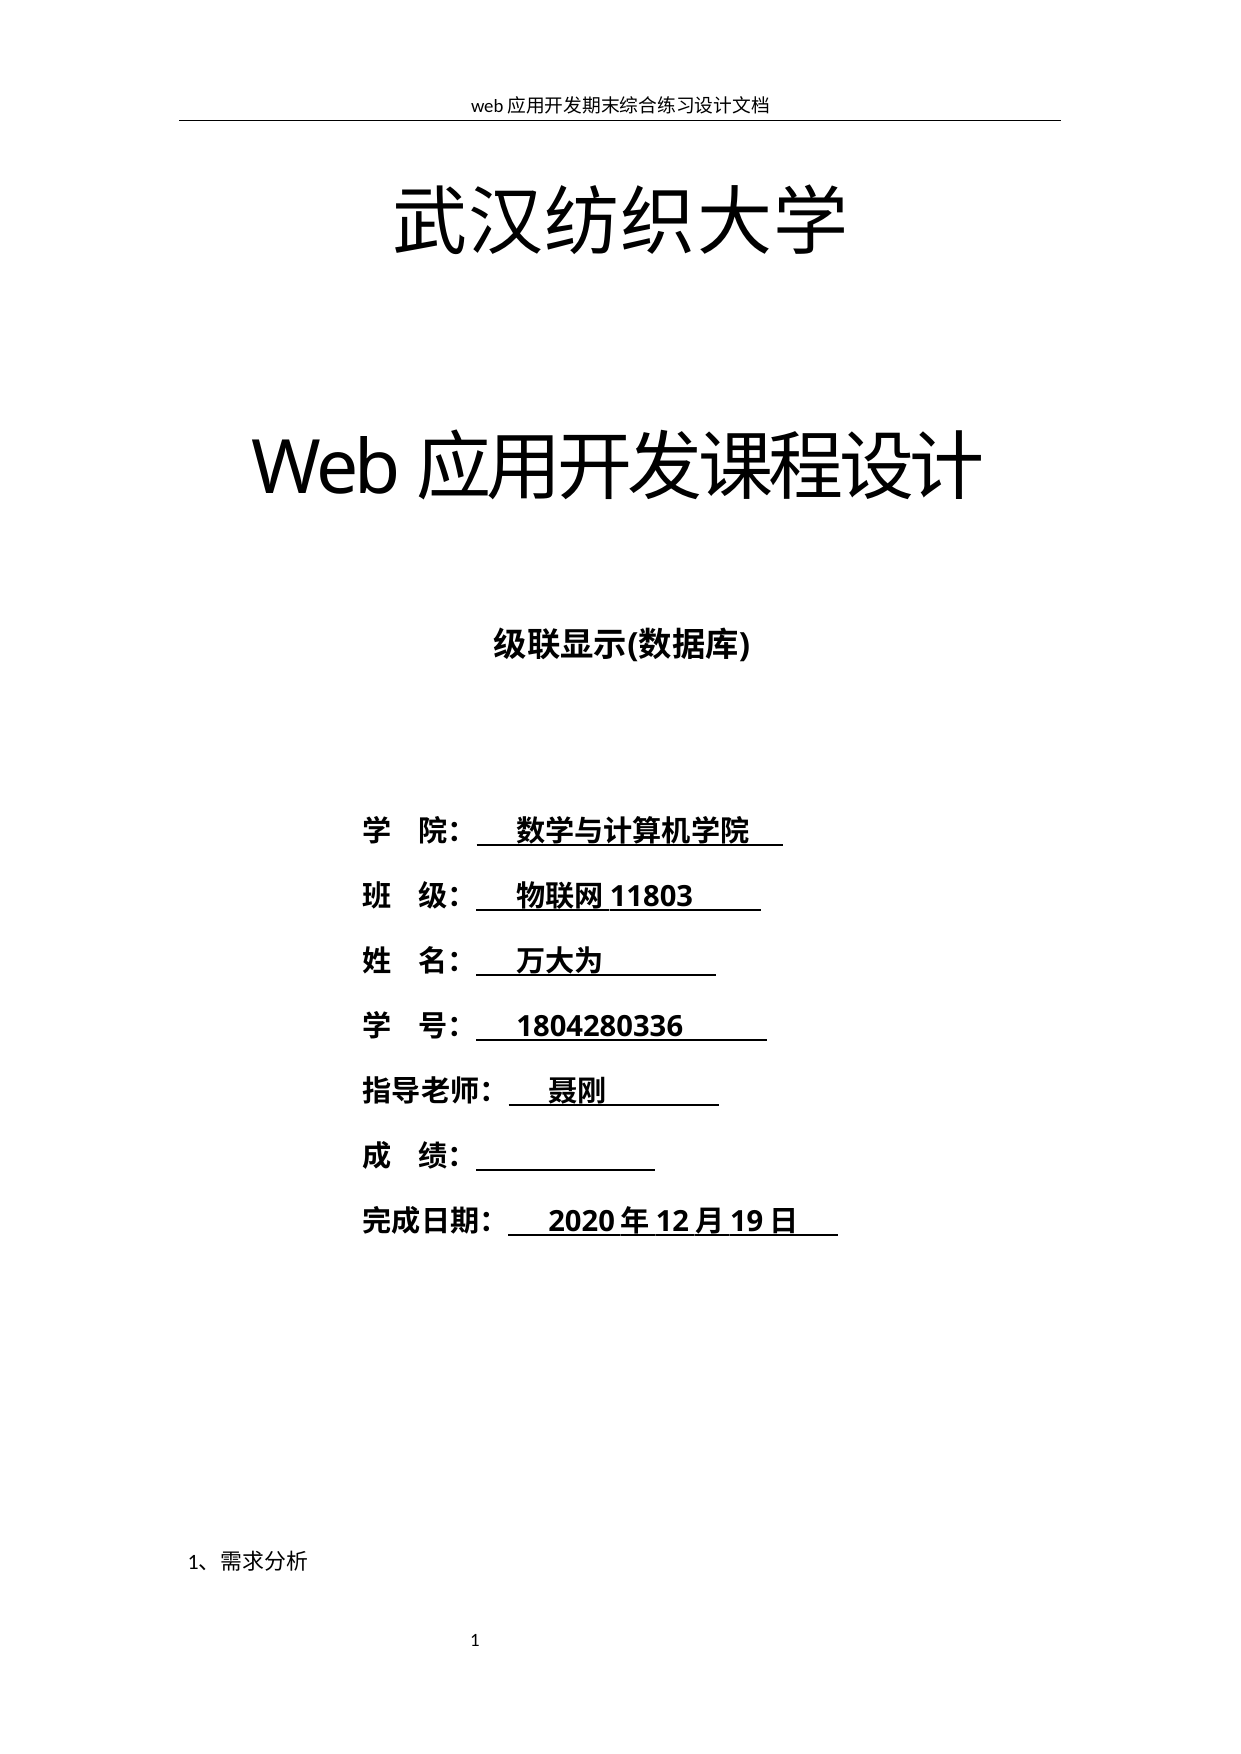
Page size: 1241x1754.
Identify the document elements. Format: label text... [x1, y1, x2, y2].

list 需求分析 [187, 1544, 1053, 1576]
